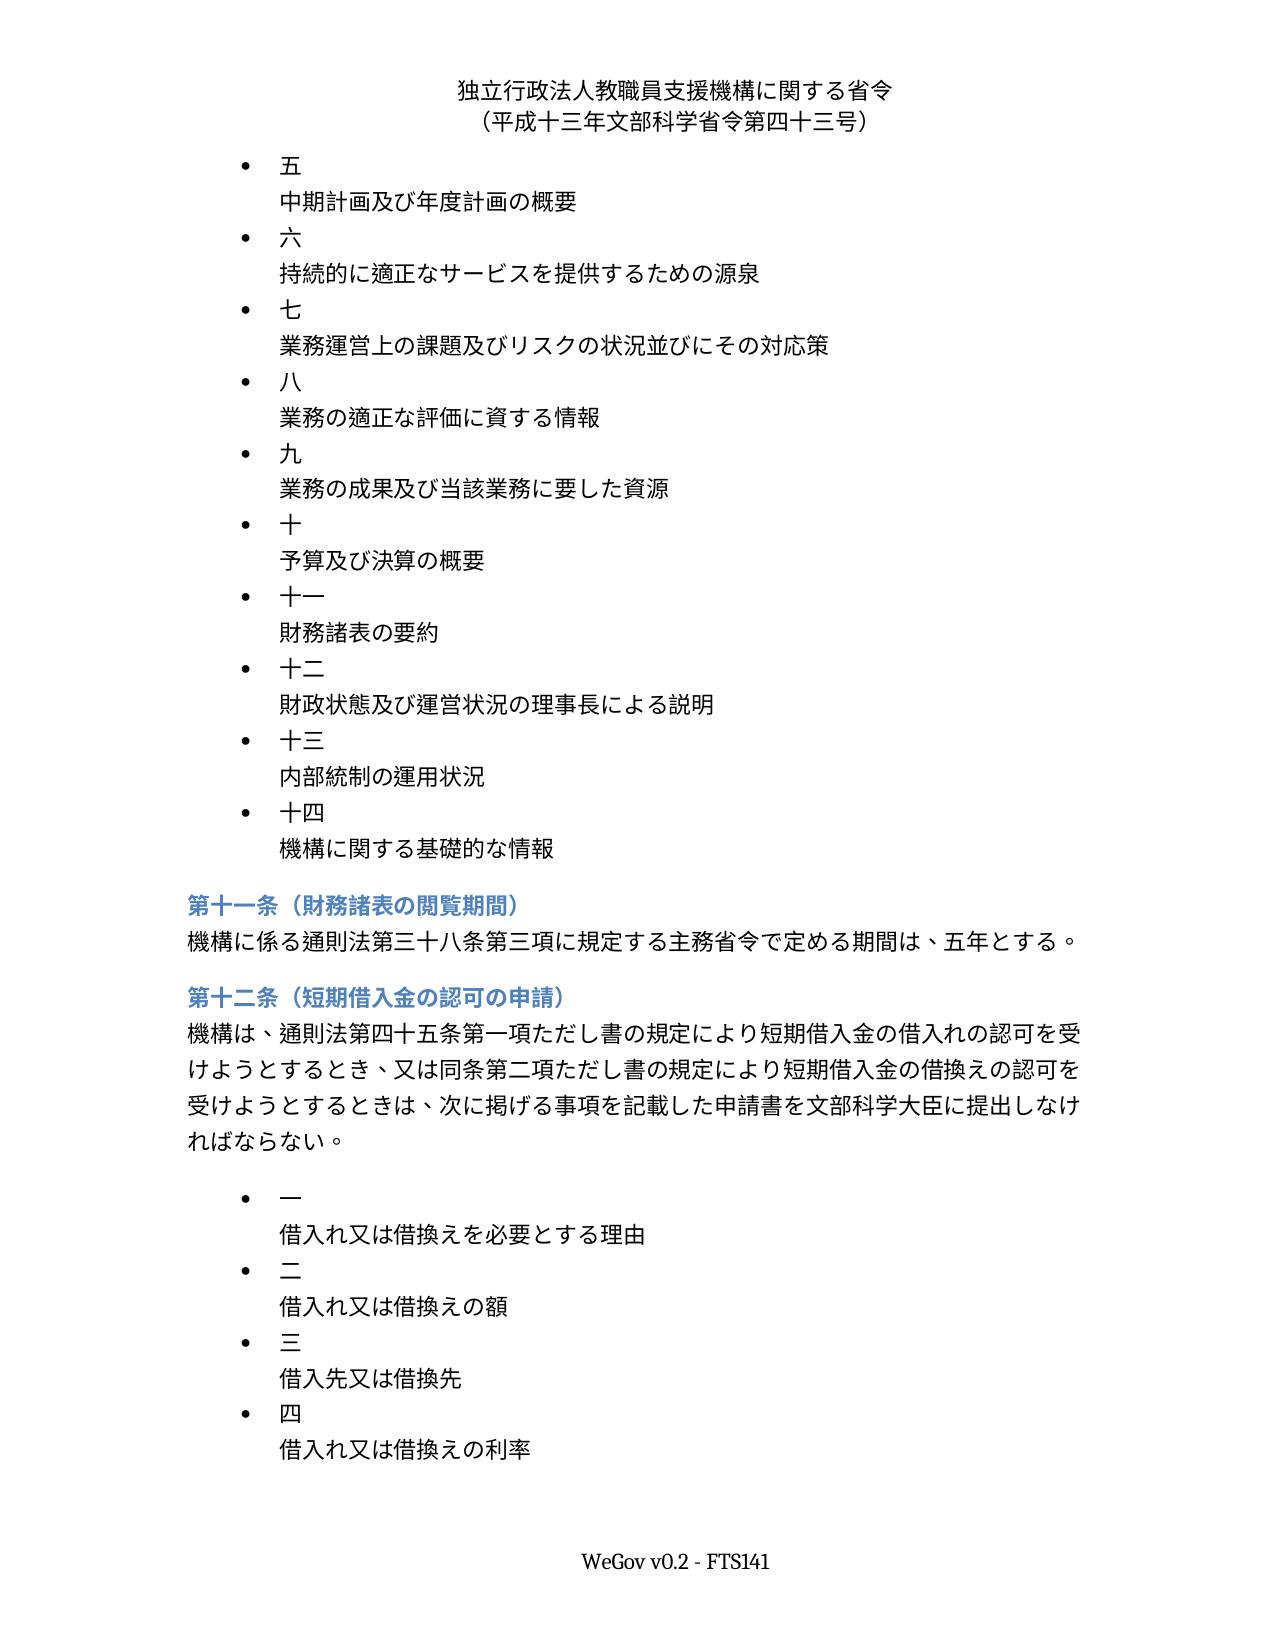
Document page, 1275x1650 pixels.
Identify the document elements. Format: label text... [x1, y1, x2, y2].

text 機構は、通則法第四十五条第一項ただし書の規定により短期借入金の借入れの認可を受けようとするとき、又は同条第二項ただし書の規定により短期借入金の借換えの認可を受けようとするときは、次に掲げる事項を記載した申請書を文部科学大臣に提出しなければならない。 [187, 1018, 1087, 1157]
list 五 中期計画及び年度計画の概要 [242, 150, 1087, 217]
list 十三 内部統制の運用状況 [242, 725, 1087, 792]
list 十一 財務諸表の要約 [242, 581, 1087, 648]
list 六 持続的に適正なサービスを提供するための源泉 [242, 222, 1087, 289]
list 七 業務運営上の課題及びリスクの状況並びにその対応策 [242, 294, 1087, 361]
list 八 業務の適正な評価に資する情報 [242, 366, 1087, 433]
list 十 予算及び決算の概要 [242, 509, 1087, 577]
list 十四 機構に関する基礎的な情報 [242, 797, 1087, 864]
list 二 借入れ又は借換えの額 [242, 1255, 1087, 1322]
list 十二 財政状態及び運営状況の理事長による説明 [242, 653, 1087, 720]
list 九 業務の成果及び当該業務に要した資源 [242, 437, 1087, 505]
text 機構に係る通則法第三十八条第三項に規定する主務省令で定める期間は、五年とする。 [187, 926, 1087, 957]
subtitle 第十一条（財務諸表の閲覧期間） [187, 889, 1087, 921]
list 四 借入れ又は借換えの利率 [242, 1398, 1087, 1466]
subtitle 第十二条（短期借入金の認可の申請） [187, 982, 1087, 1013]
list 一 借入れ又は借換えを必要とする理由 [242, 1183, 1087, 1250]
list 三 借入先又は借換先 [242, 1327, 1087, 1394]
